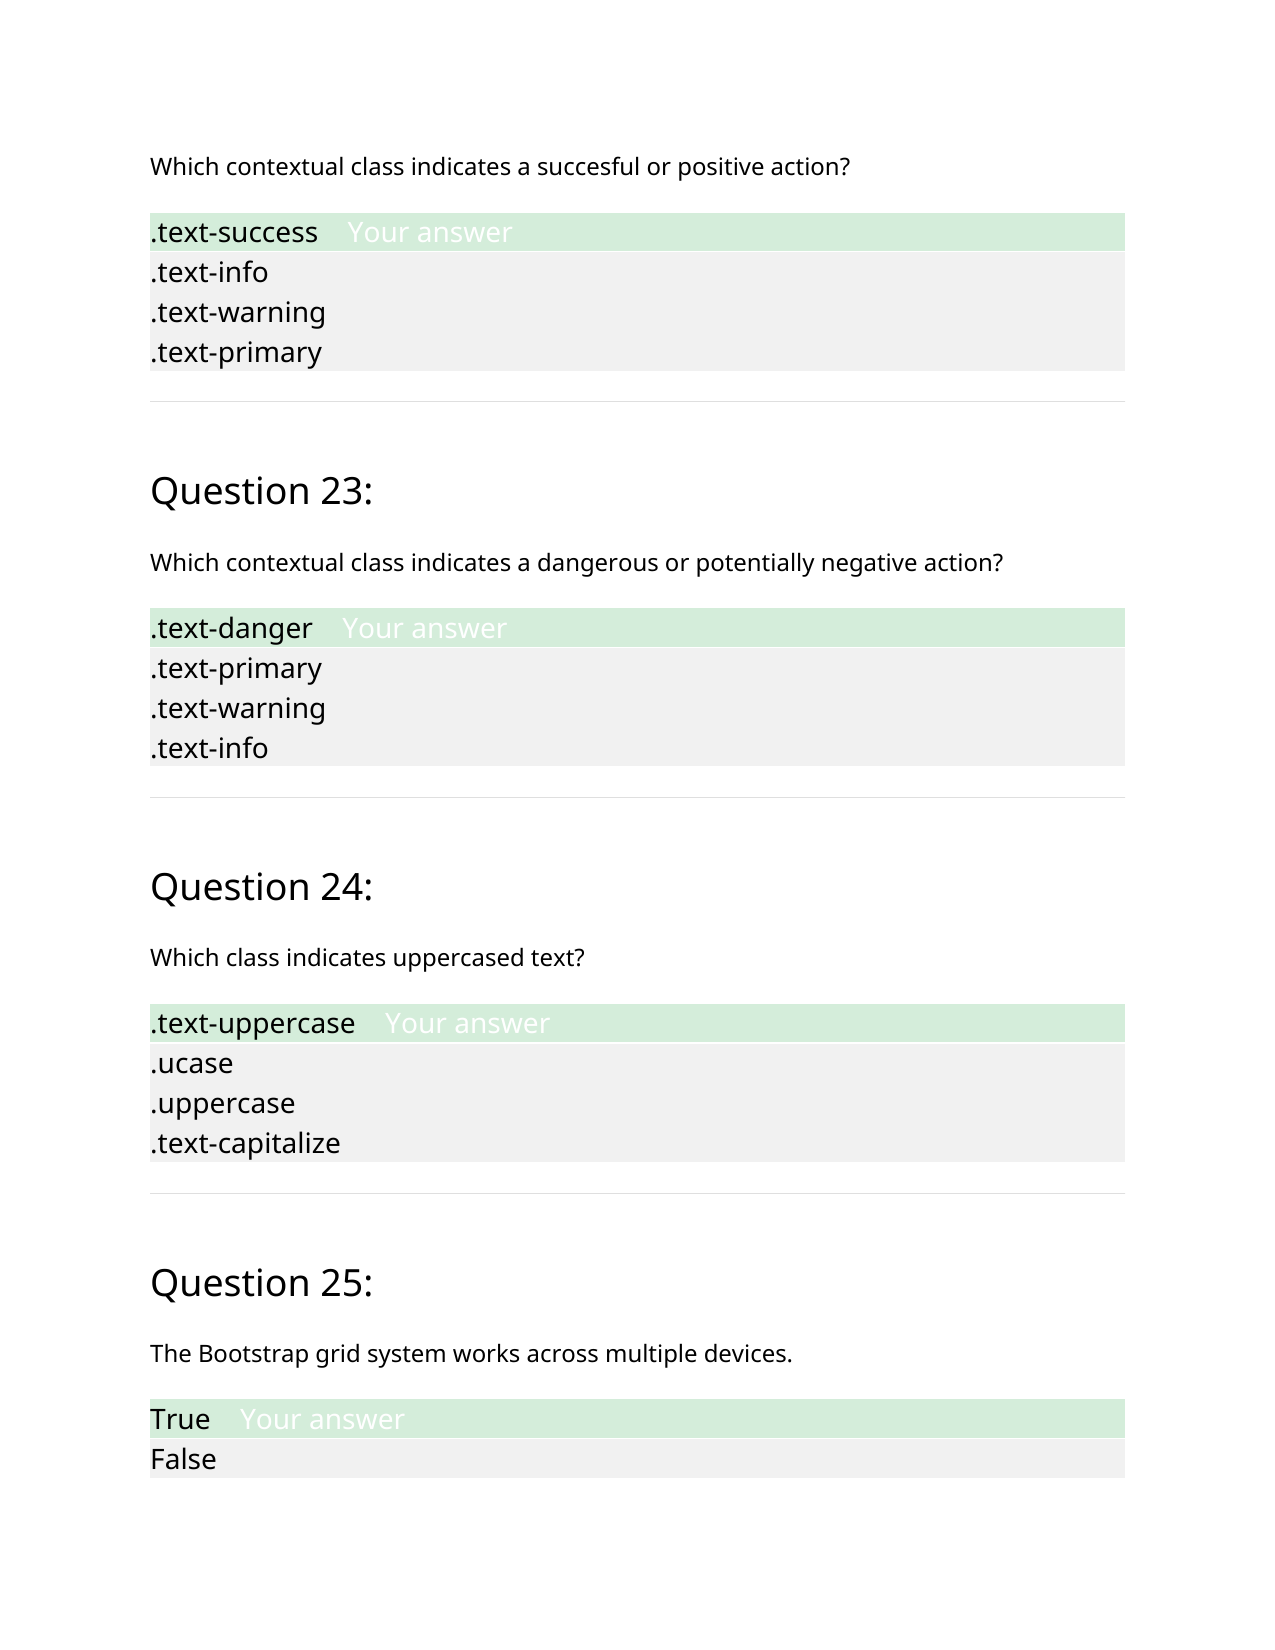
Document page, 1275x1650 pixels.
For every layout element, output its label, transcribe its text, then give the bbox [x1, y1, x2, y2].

text .text-primary [150, 648, 1125, 686]
text .text-uppercase Your answer [150, 1004, 1125, 1042]
text .text-warning [150, 292, 1125, 331]
text Which class indicates uppercased text? [150, 941, 1125, 974]
text True Your answer [150, 1399, 1125, 1438]
text .text-capitalize [150, 1123, 1125, 1162]
text .uppercase [150, 1084, 1125, 1122]
text .text-success Your answer [150, 213, 1125, 251]
text False [150, 1439, 1125, 1478]
text Which contextual class indicates a dangerous or potentially negative action? [150, 546, 1125, 578]
text Which contextual class indicates a succesful or positive action? [150, 150, 1125, 183]
text .text-info [150, 728, 1125, 766]
text .ucase [150, 1044, 1125, 1082]
text .text-info [150, 252, 1125, 291]
text .text-danger Your answer [150, 608, 1125, 647]
text The Bootstrap grid system works across multiple devices. [150, 1337, 1125, 1369]
text .text-primary [150, 332, 1125, 371]
text .text-warning [150, 688, 1125, 726]
text Question 23: [150, 464, 1125, 516]
text Question 25: [150, 1256, 1125, 1307]
text Question 24: [150, 860, 1125, 911]
